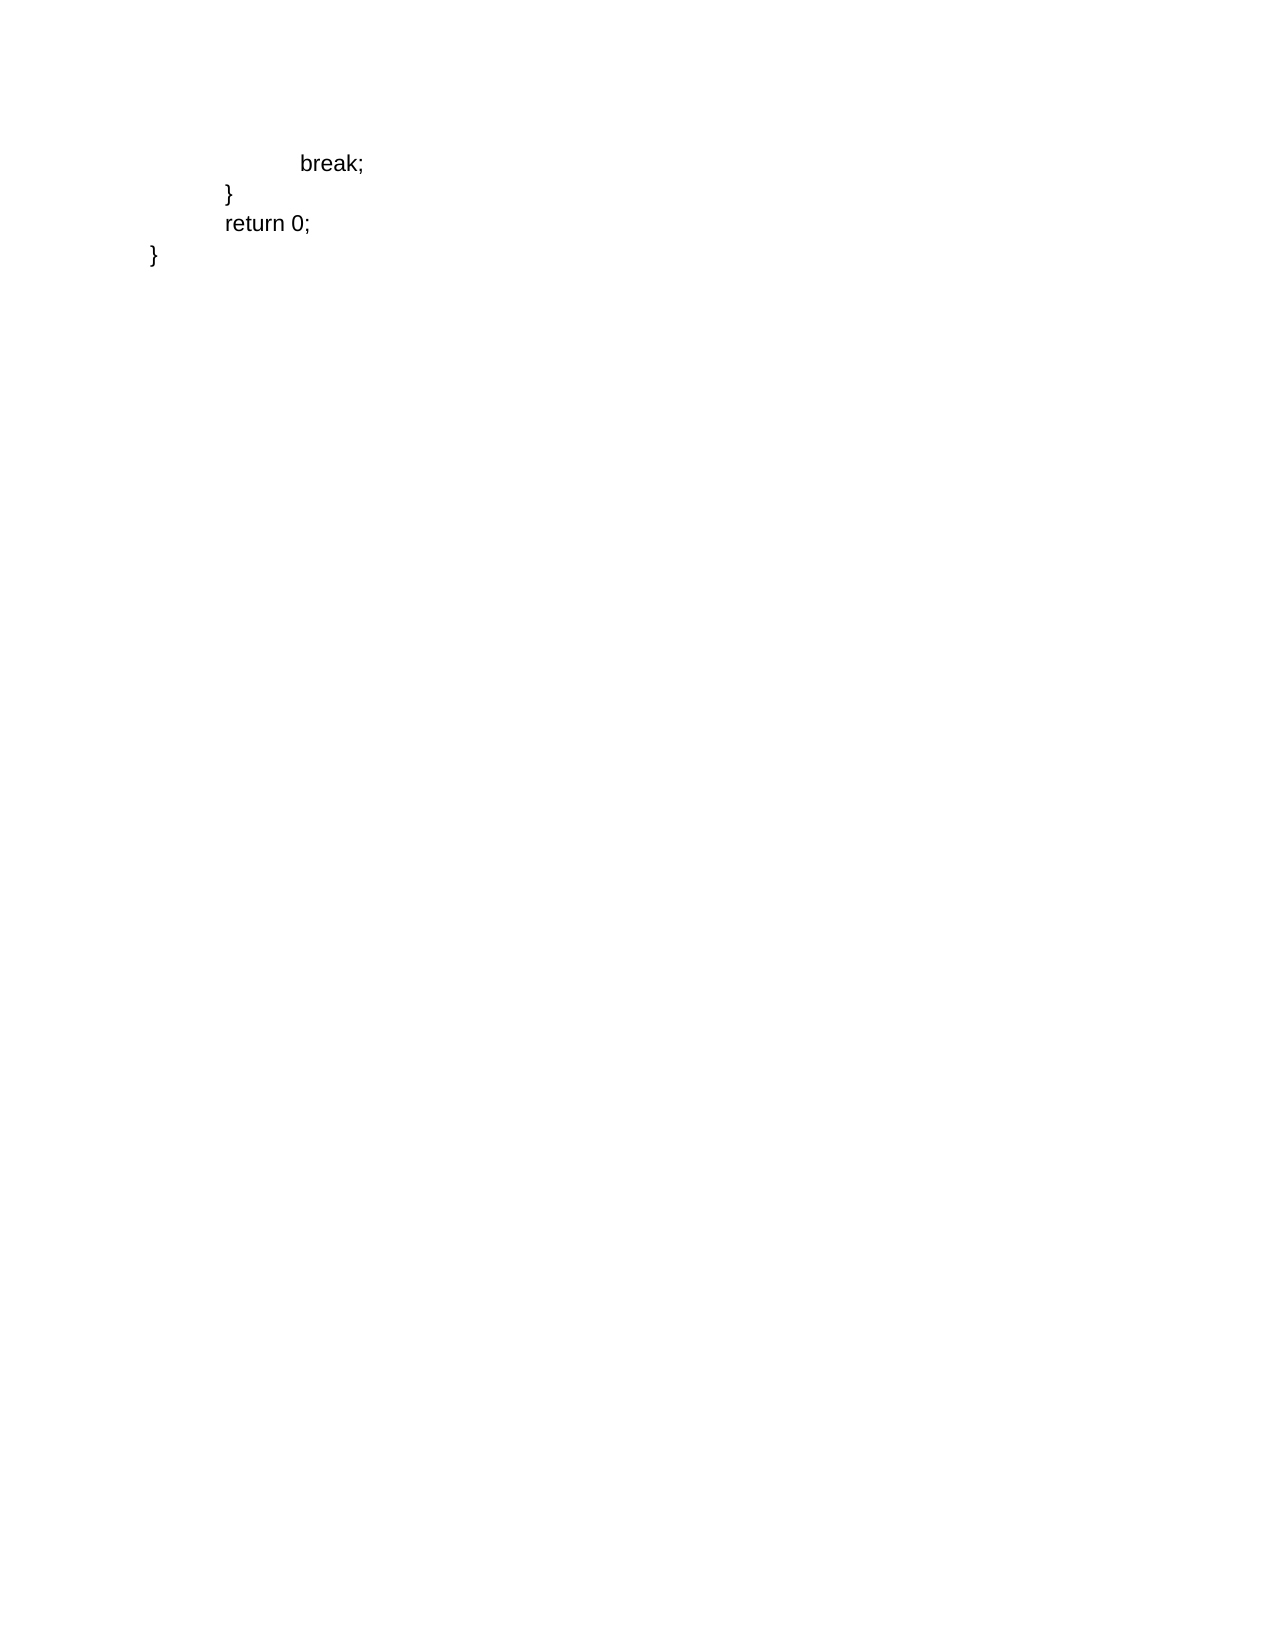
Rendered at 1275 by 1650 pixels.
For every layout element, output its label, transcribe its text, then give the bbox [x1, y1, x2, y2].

text } [150, 180, 1125, 207]
text } [150, 241, 1125, 267]
text return 0; [150, 210, 1125, 237]
text break; [150, 150, 1125, 176]
